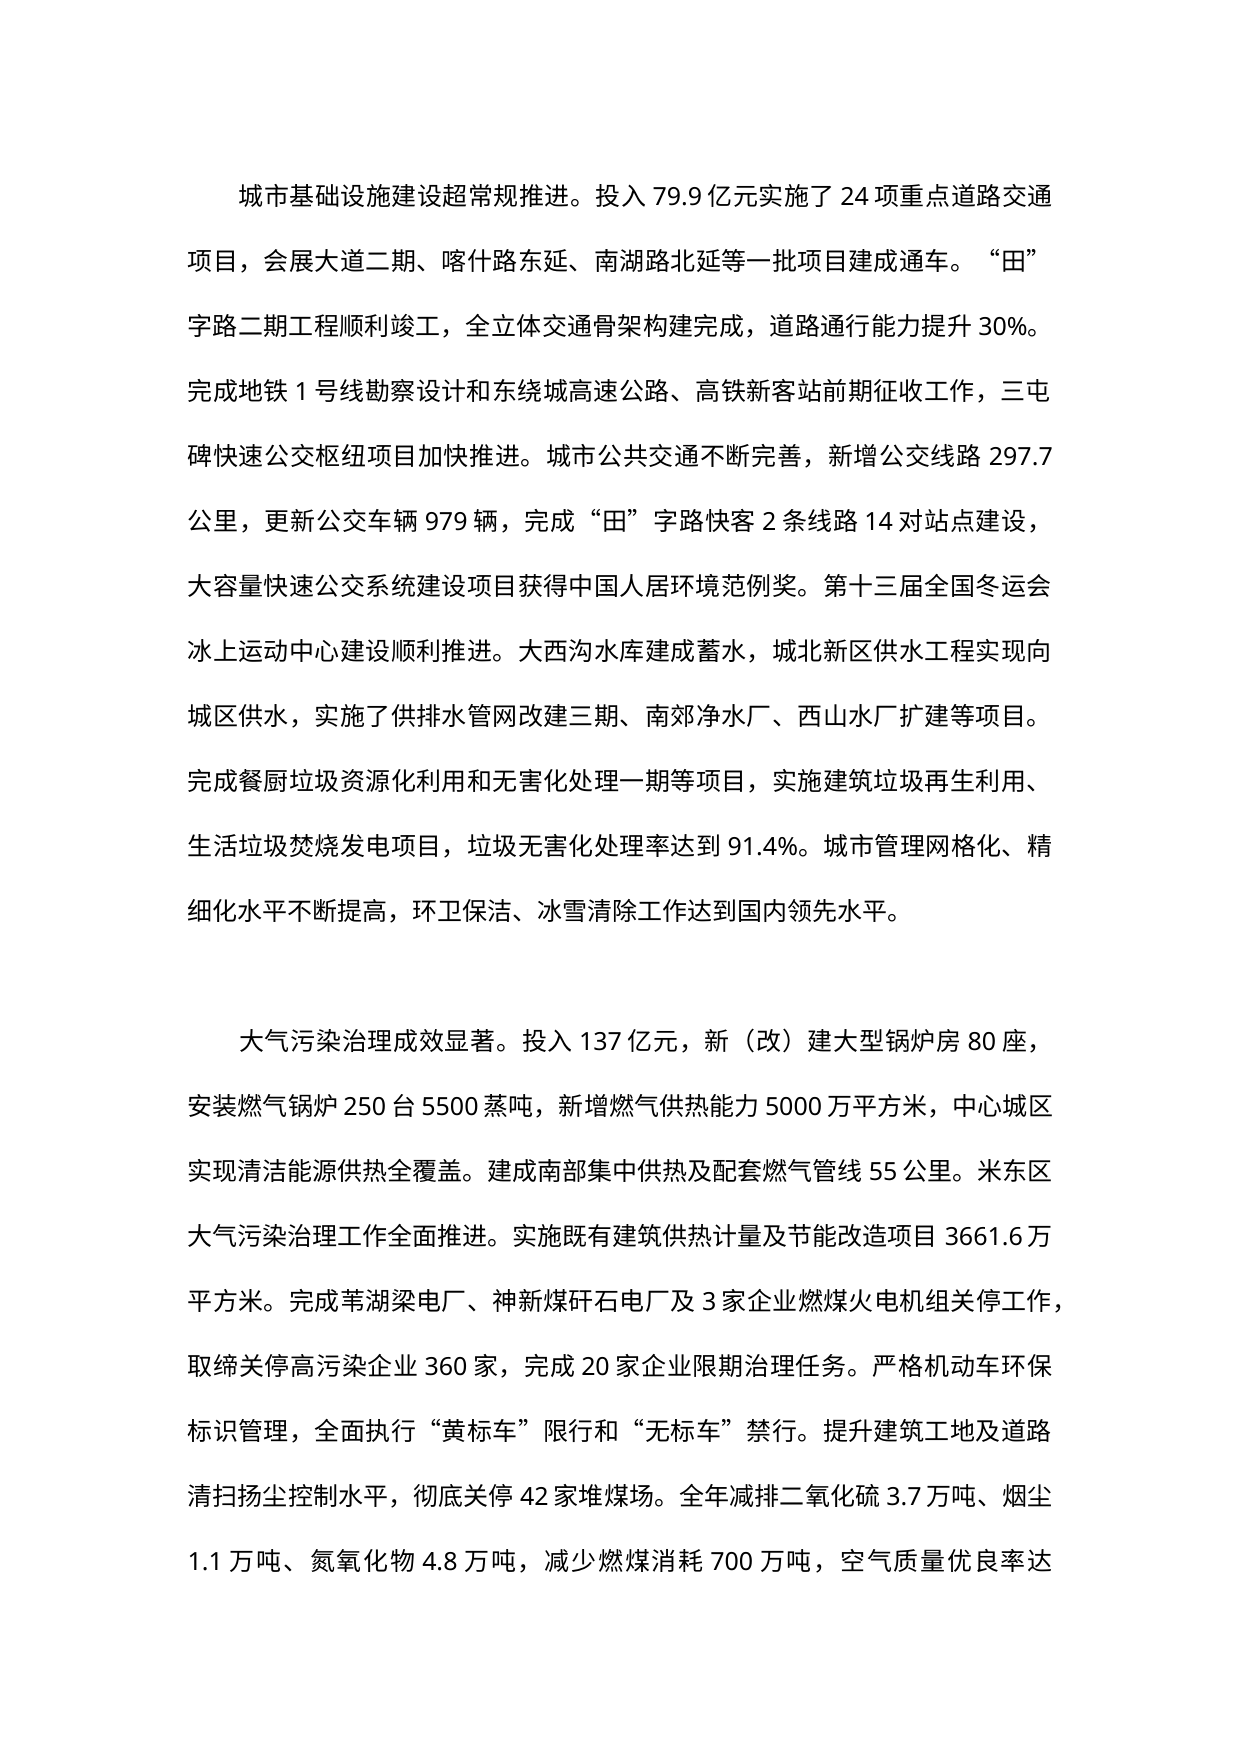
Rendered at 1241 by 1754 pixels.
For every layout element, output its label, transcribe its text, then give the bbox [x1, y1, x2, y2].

text 城市基础设施建设超常规推进。投入79.9亿元实施了24项重点道路交通项目，会展大道二期、喀什路东延、南湖路北延等一批项目建成通车。“田”字路二期工程顺利竣工，全立体交通骨架构建完成，道路通行能力提升30%。完成地铁1号线勘察设计和东绕城高速公路、高铁新客站前期征收工作，三屯碑快速公交枢纽项目加快推进。城市公共交通不断完善，新增公交线路297.7公里，更新公交车辆979辆，完成“田”字路快客2条线路14对站点建设，大容量快速公交系统建设项目获得中国人居环境范例奖。第十三届全国冬运会冰上运动中心建设顺利推进。大西沟水库建成蓄水，城北新区供水工程实现向城区供水，实施了供排水管网改建三期、南郊净水厂、西山水厂扩建等项目。完成餐厨垃圾资源化利用和无害化处理一期等项目，实施建筑垃圾再生利用、生活垃圾焚烧发电项目，垃圾无害化处理率达到91.4%。城市管理网格化、精细化水平不断提高，环卫保洁、冰雪清除工作达到国内领先水平。 [187, 162, 1053, 942]
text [187, 1007, 1053, 1592]
